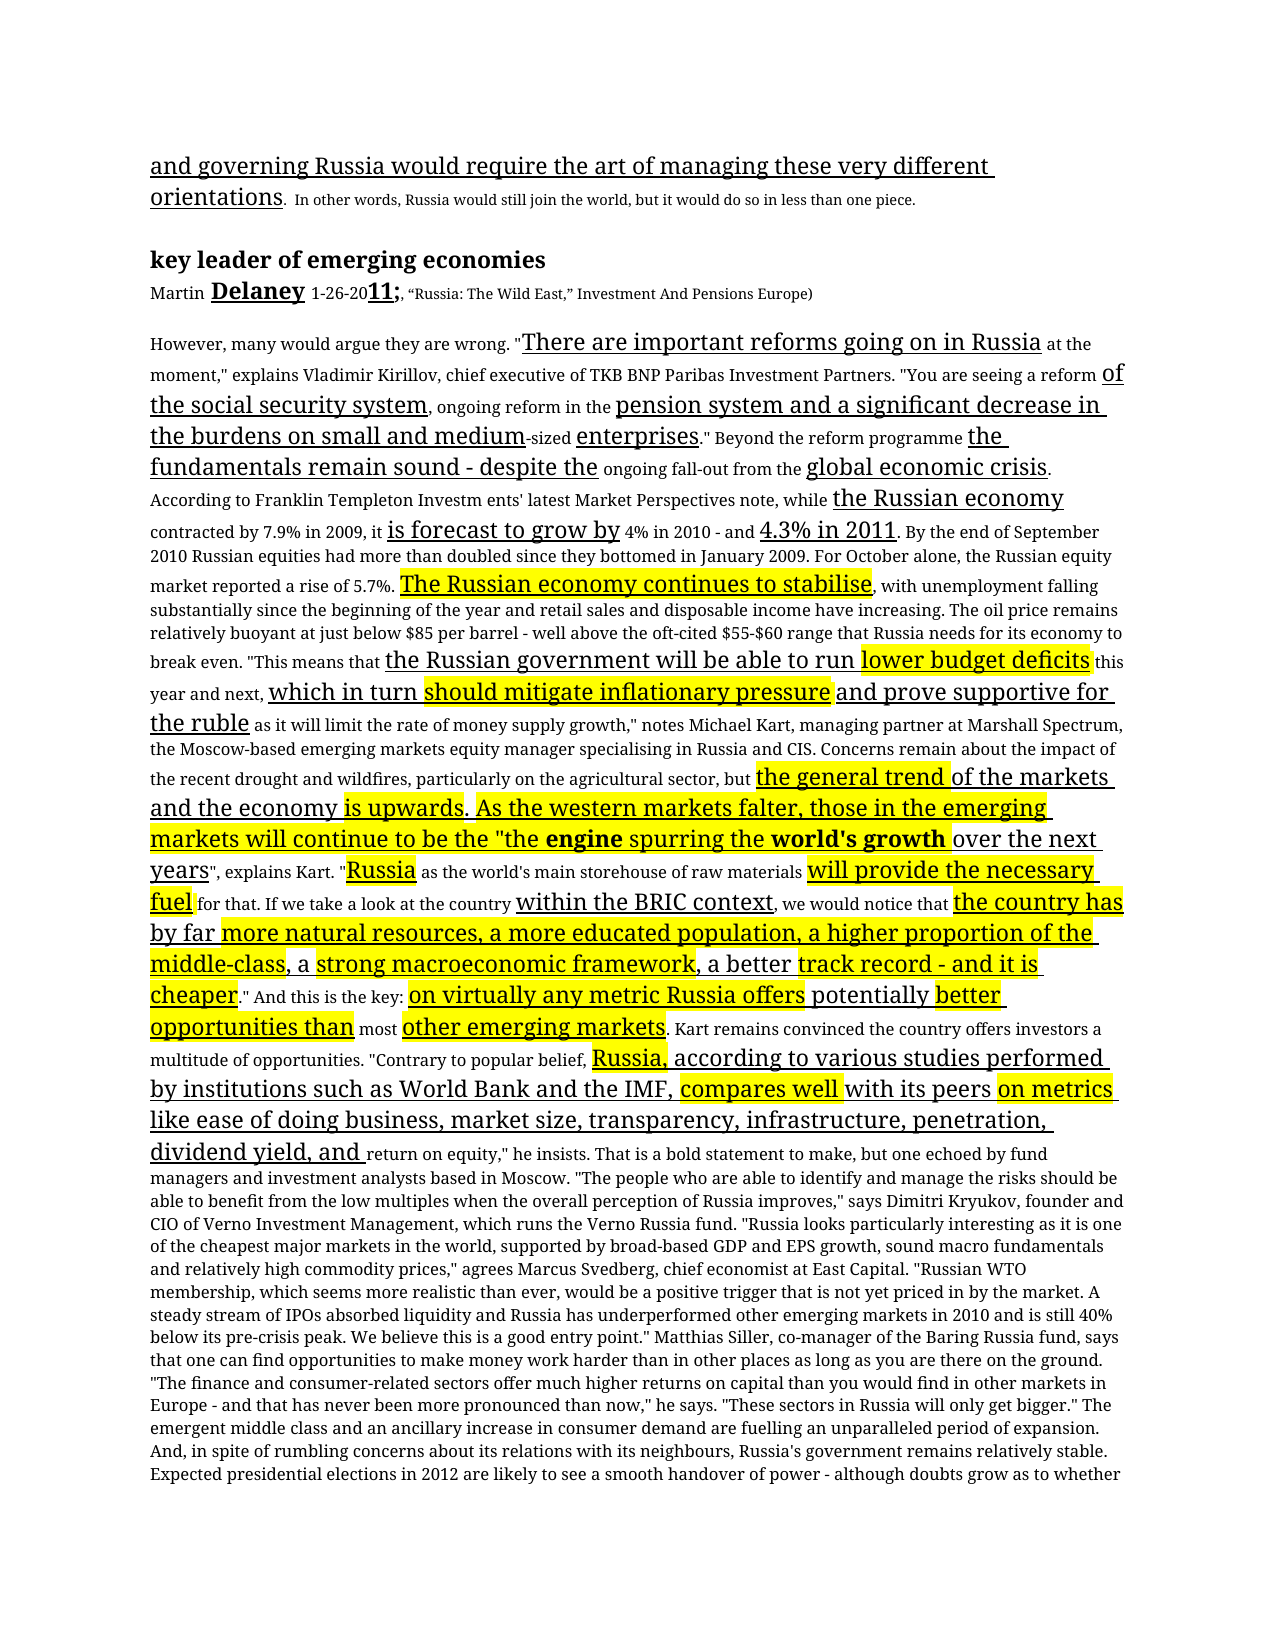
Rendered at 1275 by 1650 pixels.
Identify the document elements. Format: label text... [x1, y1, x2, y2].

text Martin Delaney 1-26-2011;, “Russia: The Wild East,” Investment And Pensions Europe) [150, 275, 1125, 306]
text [150, 326, 1125, 1485]
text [150, 150, 1125, 212]
subtitle key leader of emerging economies [150, 244, 1125, 275]
